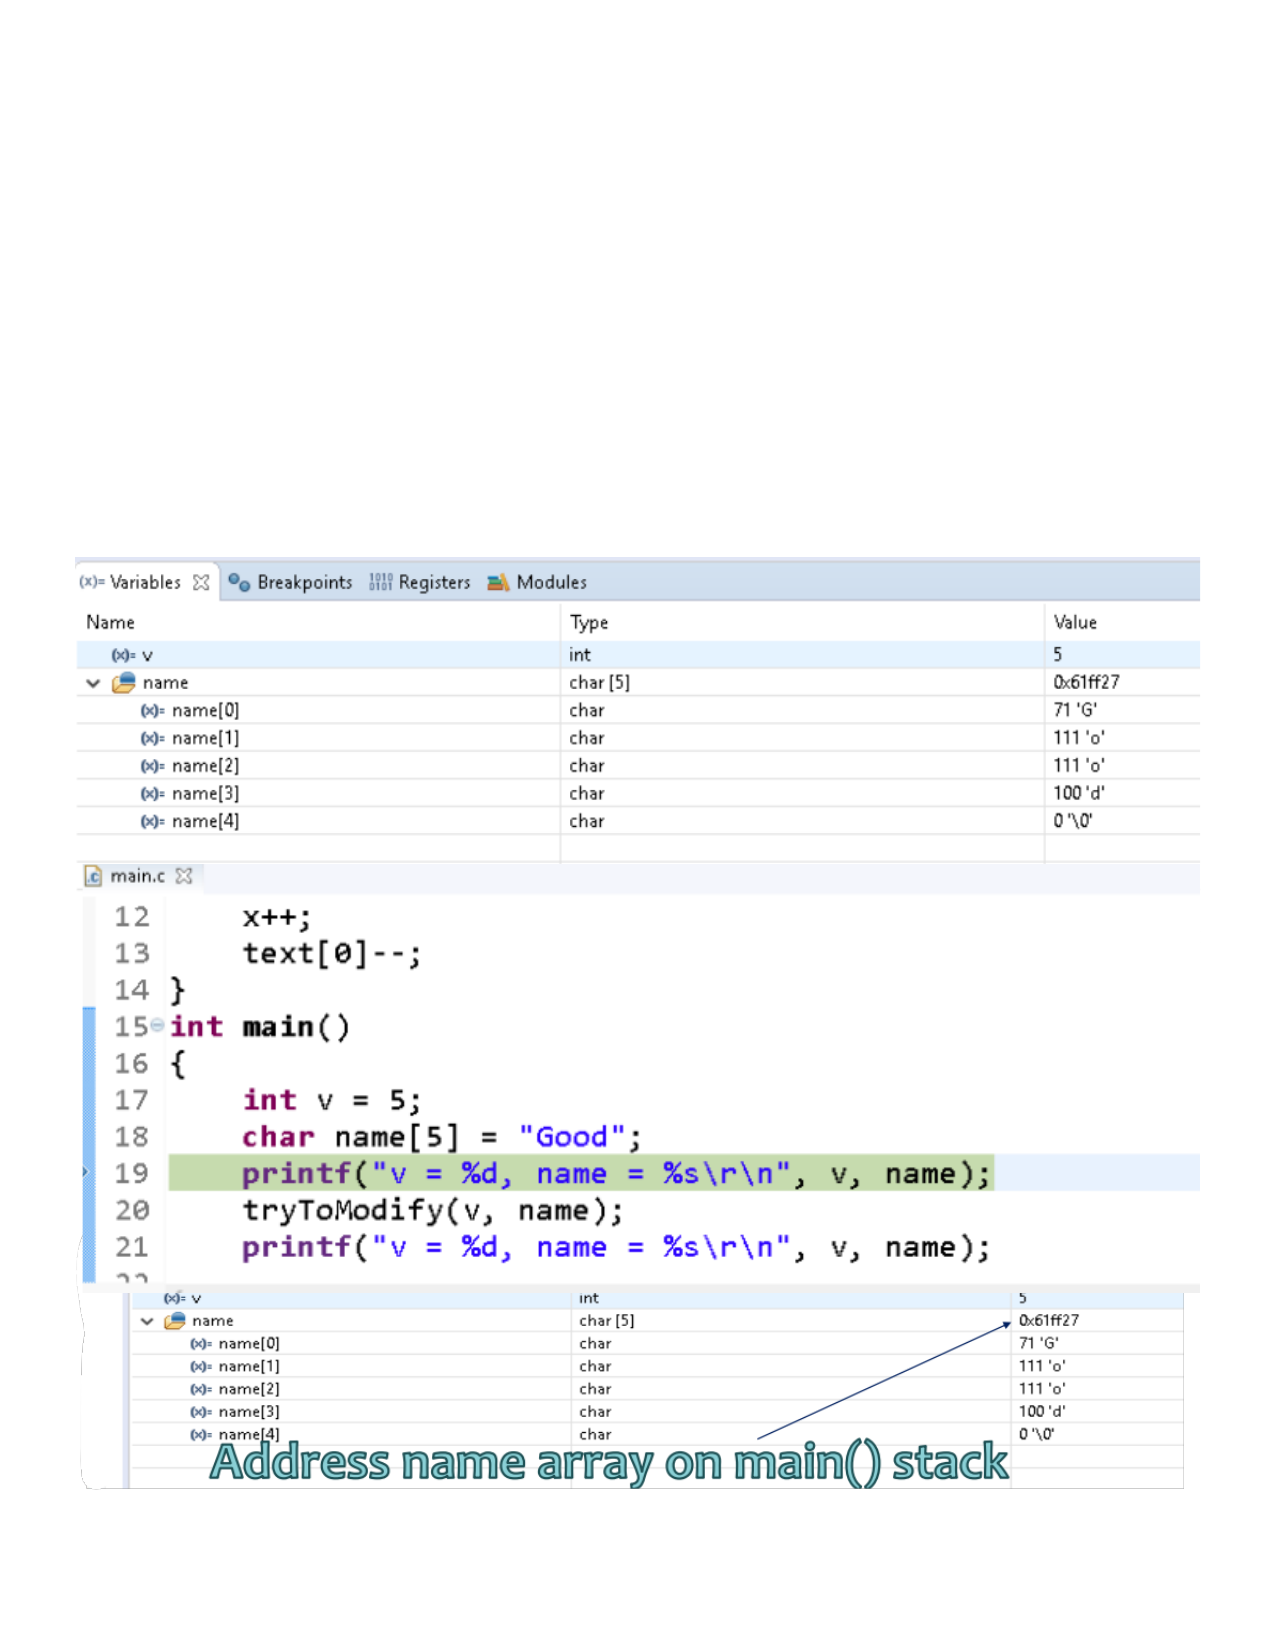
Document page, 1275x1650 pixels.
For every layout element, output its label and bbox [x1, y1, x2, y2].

picture [75, 557, 1200, 1492]
